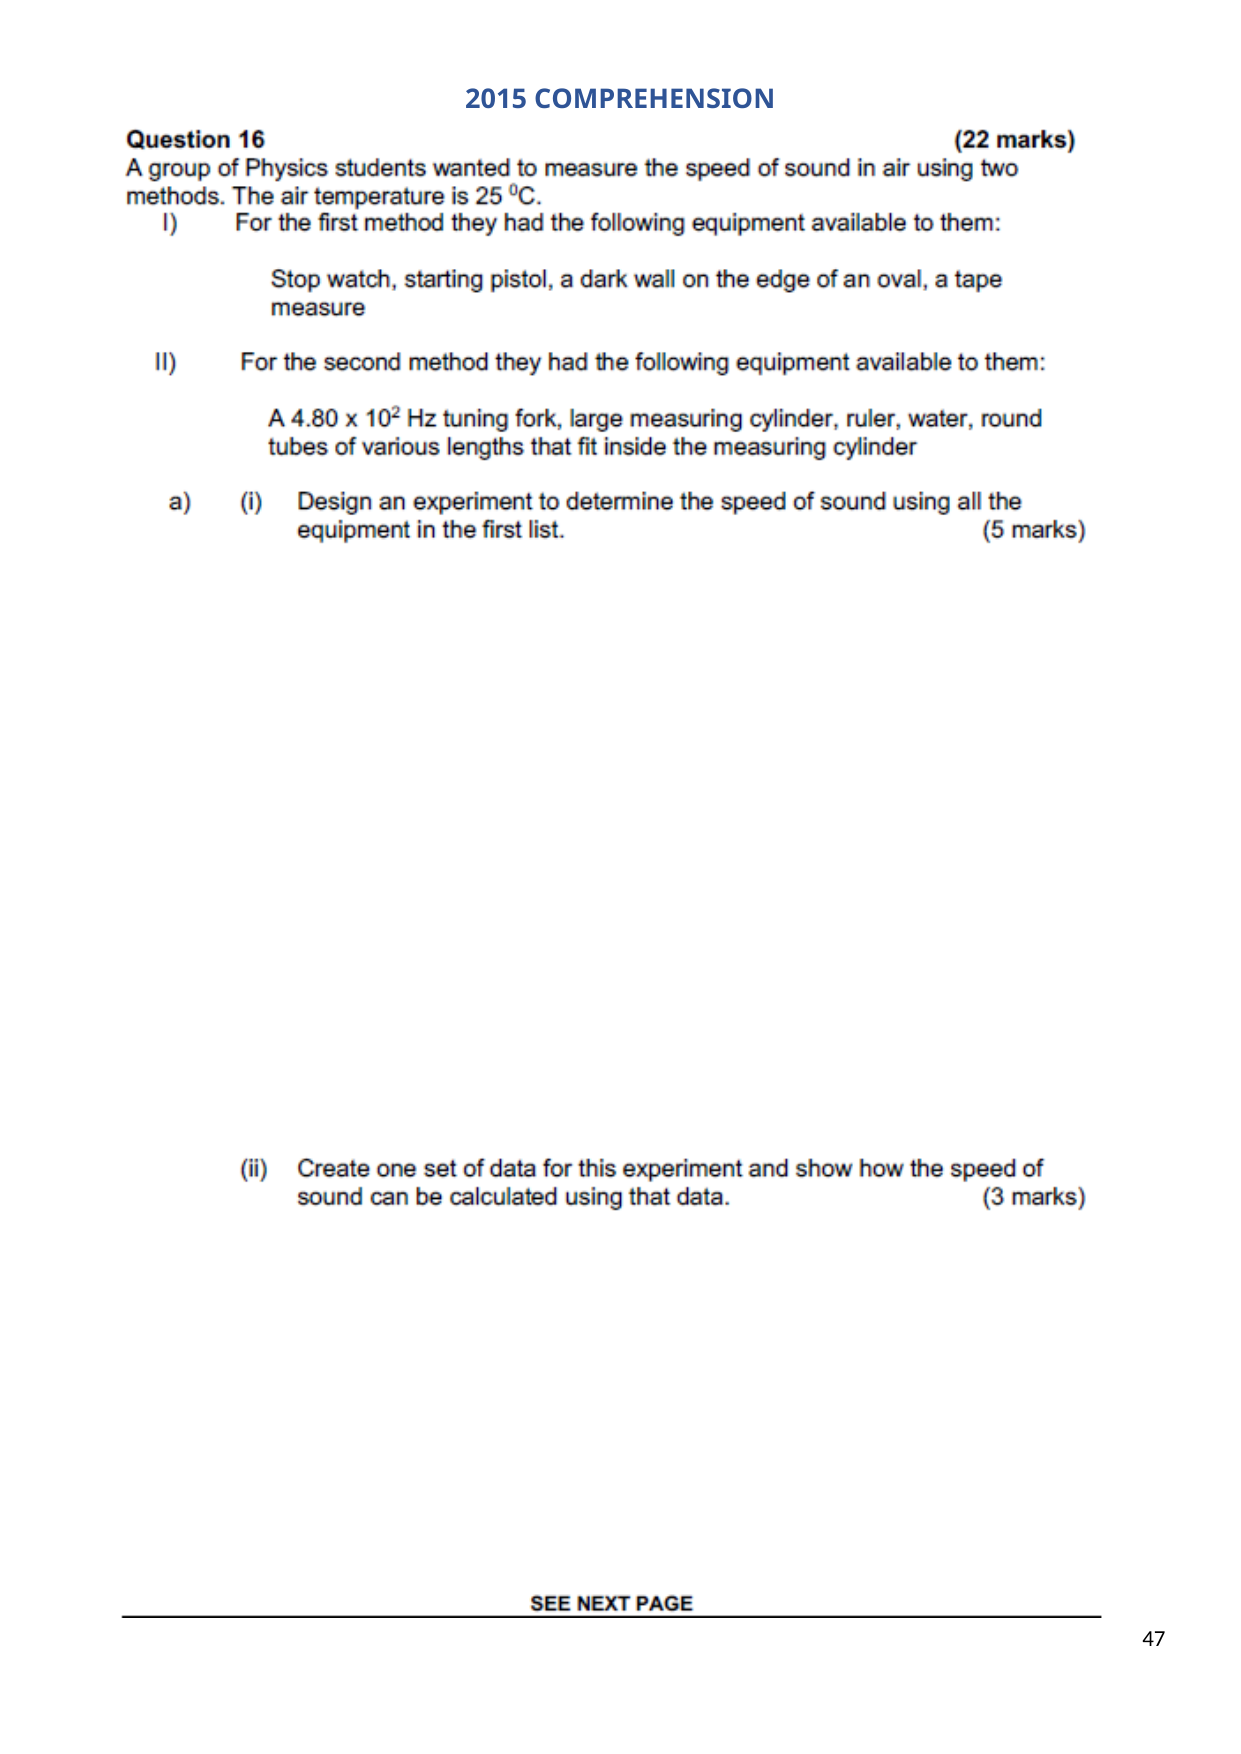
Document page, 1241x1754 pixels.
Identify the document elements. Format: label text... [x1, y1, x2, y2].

subtitle 2015 COMPREHENSION [75, 79, 1165, 116]
picture [110, 118, 1130, 1618]
